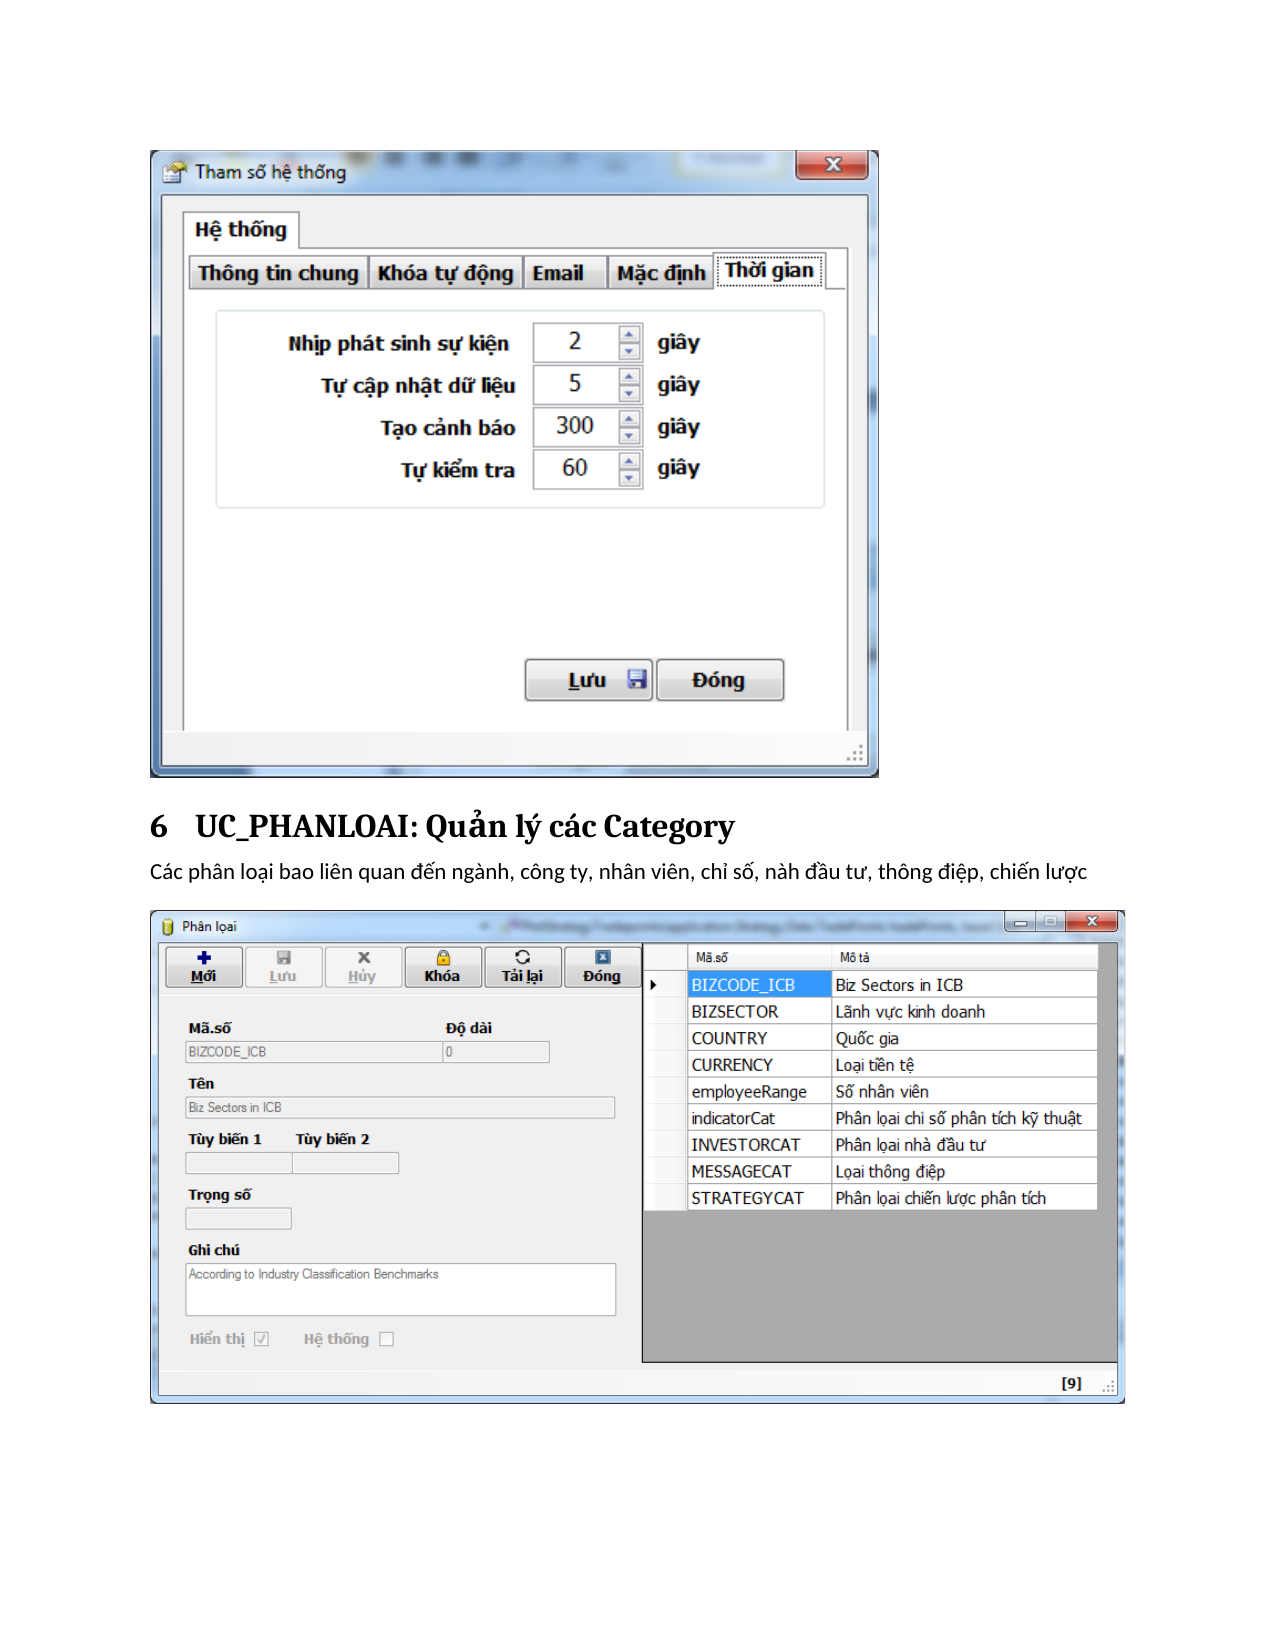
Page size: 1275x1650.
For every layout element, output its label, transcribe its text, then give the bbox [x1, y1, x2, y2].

picture [150, 150, 879, 778]
picture [150, 910, 1125, 1404]
subtitle UC_PHANLOAI: Quản lý các Category [150, 807, 1125, 845]
text Các phân loại bao liên quan đến ngành, công ty, nhân viên, chỉ số, nàh đầu tư, thông điệp, chiến lược [150, 857, 1125, 885]
